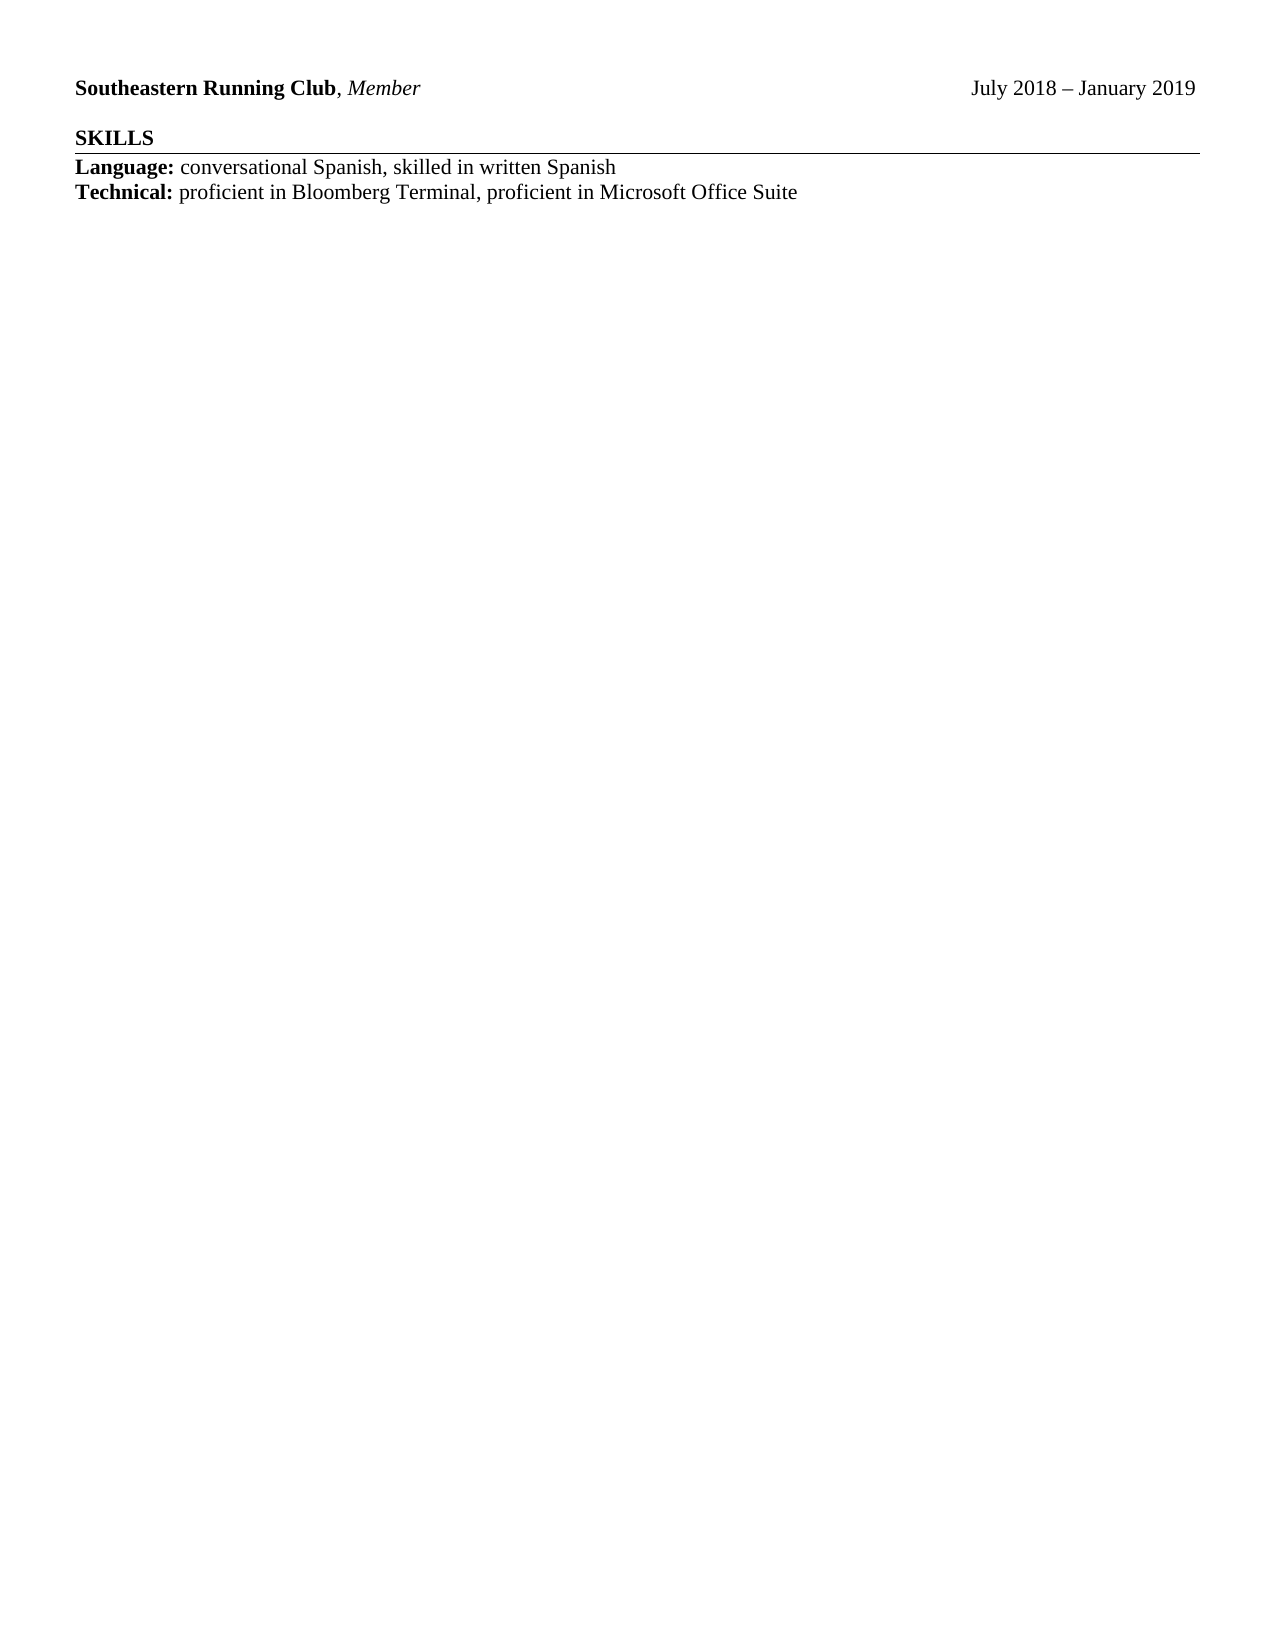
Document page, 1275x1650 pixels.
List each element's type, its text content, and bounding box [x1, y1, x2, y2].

text Language: conversational Spanish, skilled in written Spanish [75, 154, 1200, 179]
text Technical: proficient in Bloomberg Terminal, proficient in Microsoft Office Suite [75, 179, 1200, 204]
text Southeastern Running Club, Member July 2018 – January 2019 [75, 75, 1200, 100]
text SKILLS [75, 125, 1200, 153]
